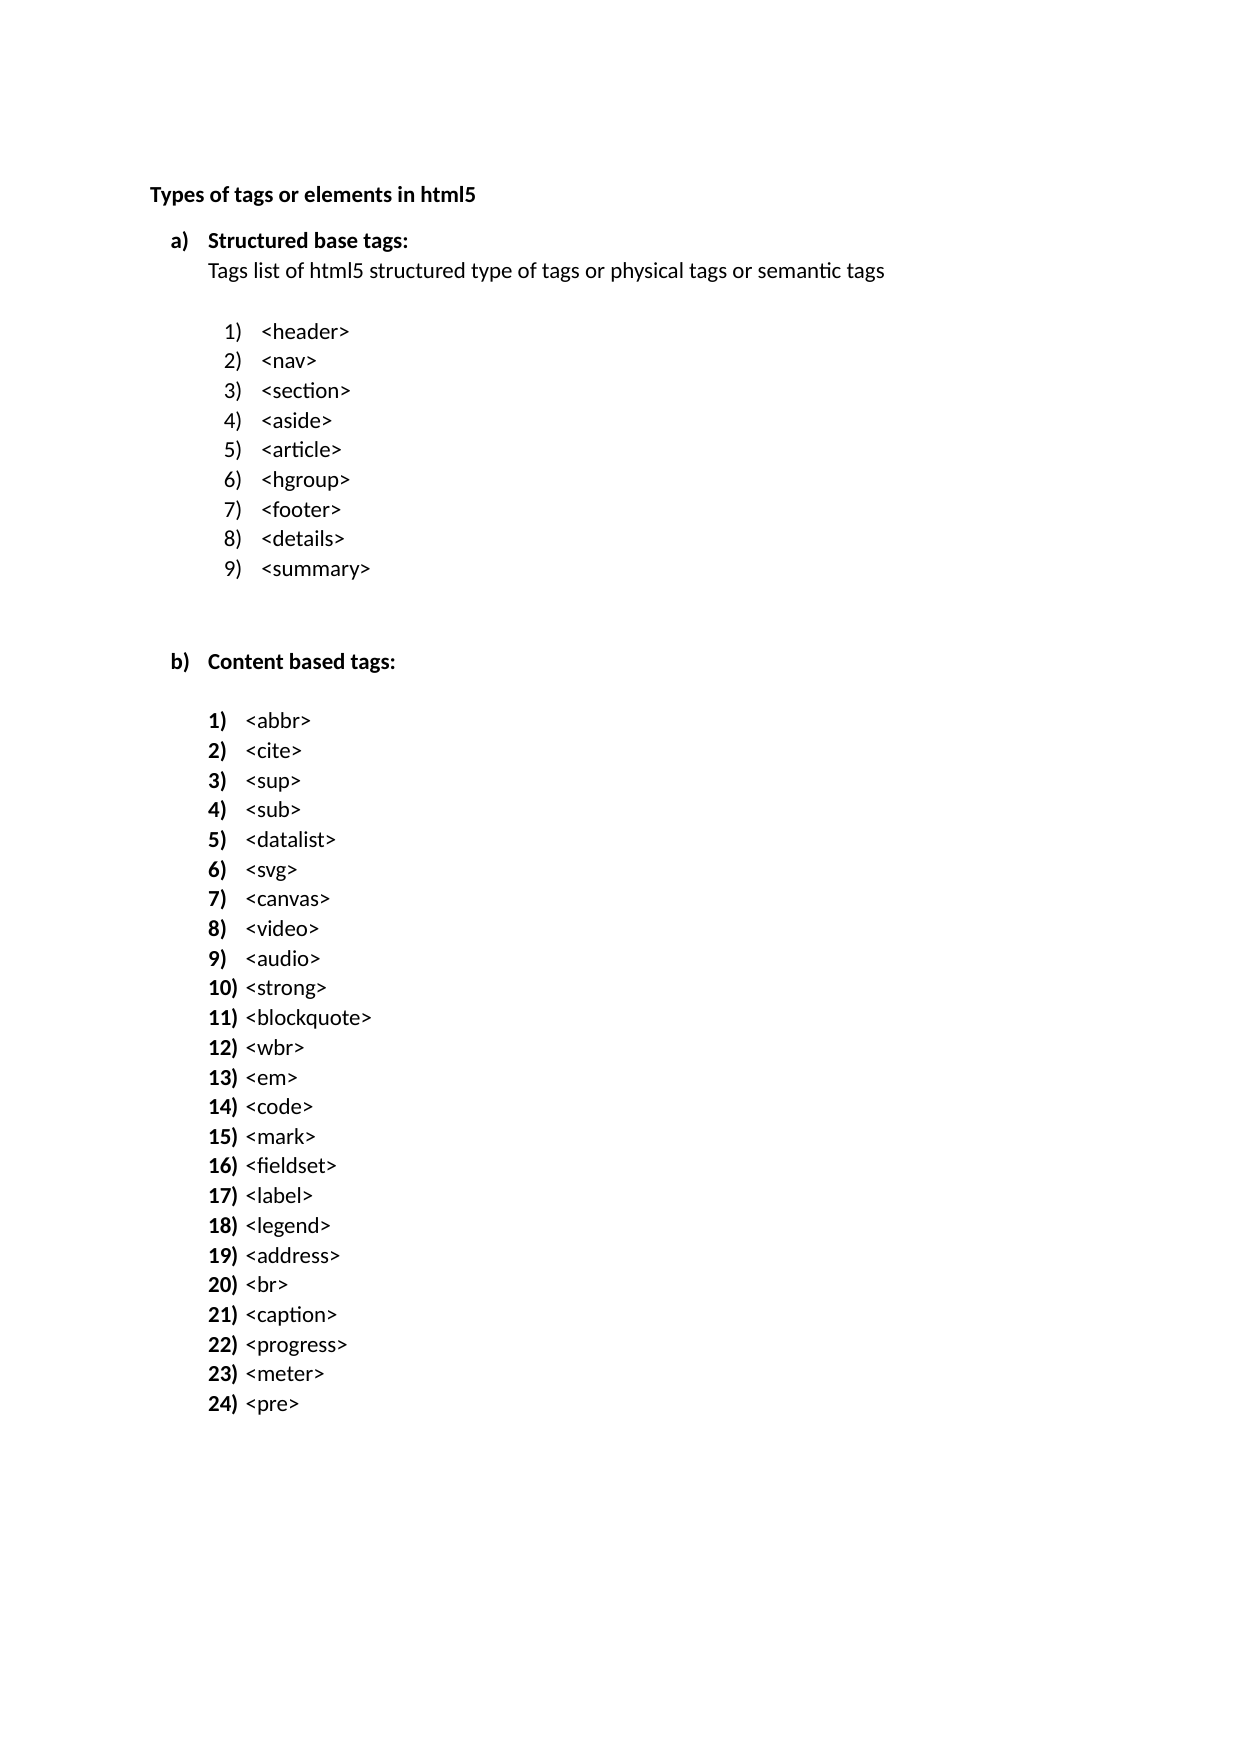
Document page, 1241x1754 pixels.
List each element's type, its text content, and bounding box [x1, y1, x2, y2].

list <mark> [208, 1122, 1090, 1150]
list <br> [208, 1270, 1090, 1298]
list <cite> [208, 736, 1090, 764]
list <address> [208, 1241, 1090, 1269]
list <summary> [223, 554, 1090, 582]
list <blockquote> [208, 1003, 1090, 1031]
list <aside> [223, 406, 1090, 434]
list <sup> [208, 766, 1090, 794]
list <section> [223, 376, 1090, 404]
list <caption> [208, 1300, 1090, 1328]
list <fieldset> [208, 1152, 1090, 1180]
list Content based tags: [170, 647, 1090, 675]
list <footer> [223, 495, 1090, 523]
list <details> [223, 524, 1090, 553]
list <svg> [208, 855, 1090, 883]
list <progress> [208, 1330, 1090, 1358]
list <hgroup> [223, 465, 1090, 493]
list <audio> [208, 944, 1090, 972]
list <pre> [208, 1389, 1090, 1417]
list <legend> [208, 1211, 1090, 1239]
list <meter> [208, 1359, 1090, 1387]
list <label> [208, 1181, 1090, 1209]
list <sub> [208, 795, 1090, 823]
list <datalist> [208, 825, 1090, 853]
list <article> [223, 436, 1090, 463]
list <canvas> [208, 884, 1090, 912]
list <strong> [208, 973, 1090, 1002]
text Types of tags or elements in html5 [150, 180, 1090, 208]
list <code> [208, 1092, 1090, 1120]
list Tags list of html5 structured type of tags or physical tags or semantic tags [208, 256, 1090, 284]
list <abbr> [208, 706, 1090, 734]
list <em> [208, 1063, 1090, 1091]
list Structured base tags: [170, 227, 1090, 255]
list <nav> [223, 346, 1090, 374]
list <video> [208, 914, 1090, 942]
list <header> [223, 317, 1090, 345]
list <wbr> [208, 1033, 1090, 1061]
